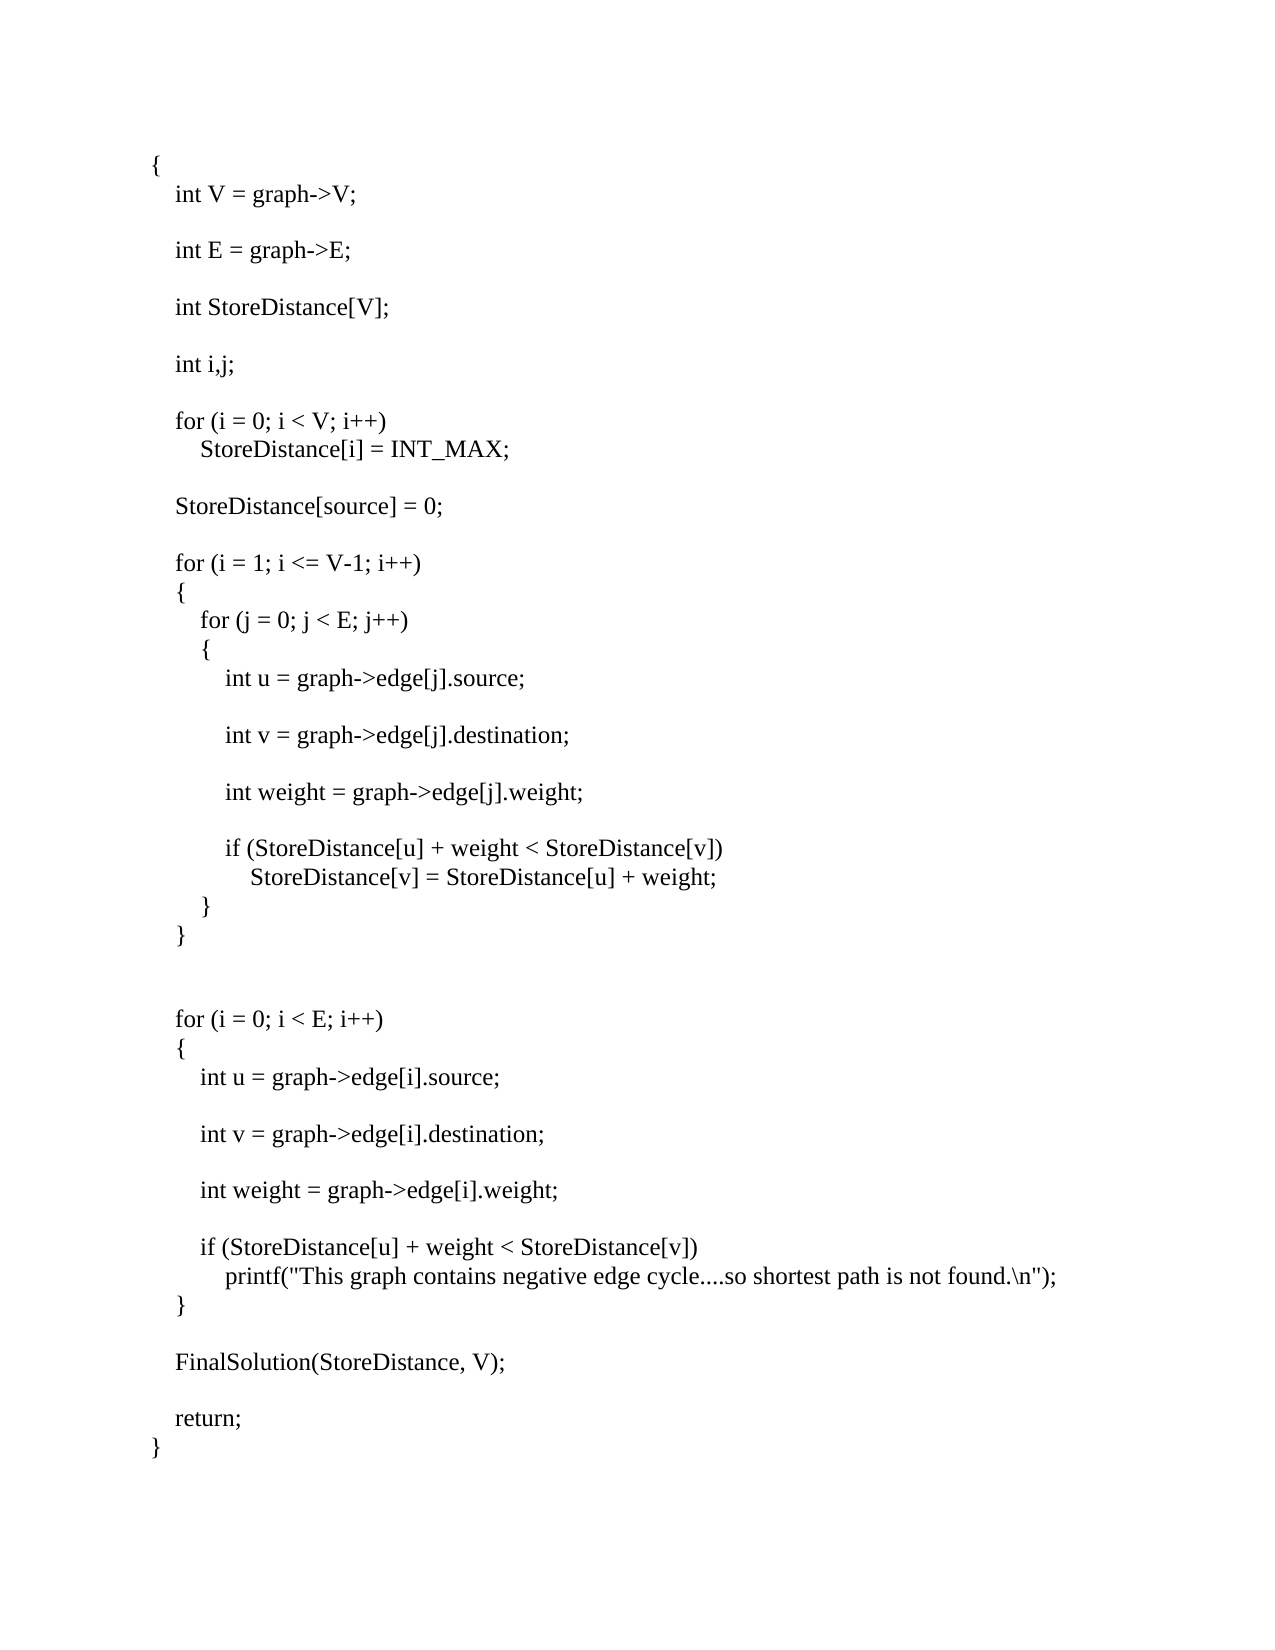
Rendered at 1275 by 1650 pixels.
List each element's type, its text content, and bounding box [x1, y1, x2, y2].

text } [150, 891, 1125, 920]
text if (StoreDistance[u] + weight < StoreDistance[v]) [150, 833, 1125, 862]
text int E = graph->E; [150, 236, 1125, 264]
text } [150, 1432, 1125, 1461]
text int u = graph->edge[j].source; [150, 663, 1125, 692]
text int v = graph->edge[i].destination; [150, 1119, 1125, 1147]
text StoreDistance[i] = INT_MAX; [150, 434, 1125, 463]
text int StoreDistance[V]; [150, 292, 1125, 321]
text for (i = 0; i < V; i++) [150, 406, 1125, 434]
text int u = graph->edge[i].source; [150, 1062, 1125, 1091]
text { [150, 634, 1125, 663]
text int weight = graph->edge[i].weight; [150, 1176, 1125, 1204]
text printf("This graph contains negative edge cycle....so shortest path is not found.\n"); [150, 1261, 1125, 1290]
text int V = graph->V; [150, 179, 1125, 207]
text int i,j; [150, 349, 1125, 378]
text } [150, 1290, 1125, 1318]
text int weight = graph->edge[j].weight; [150, 777, 1125, 805]
text { [150, 577, 1125, 606]
text { [150, 150, 1125, 179]
text return; [150, 1403, 1125, 1432]
text FinalSolution(StoreDistance, V); [150, 1347, 1125, 1375]
text for (i = 0; i < E; i++) [150, 1004, 1125, 1033]
text } [150, 920, 1125, 948]
text int v = graph->edge[j].destination; [150, 720, 1125, 749]
text StoreDistance[v] = StoreDistance[u] + weight; [150, 862, 1125, 891]
text { [150, 1033, 1125, 1062]
text if (StoreDistance[u] + weight < StoreDistance[v]) [150, 1232, 1125, 1261]
text for (j = 0; j < E; j++) [150, 606, 1125, 634]
text for (i = 1; i <= V-1; i++) [150, 548, 1125, 577]
text StoreDistance[source] = 0; [150, 491, 1125, 520]
